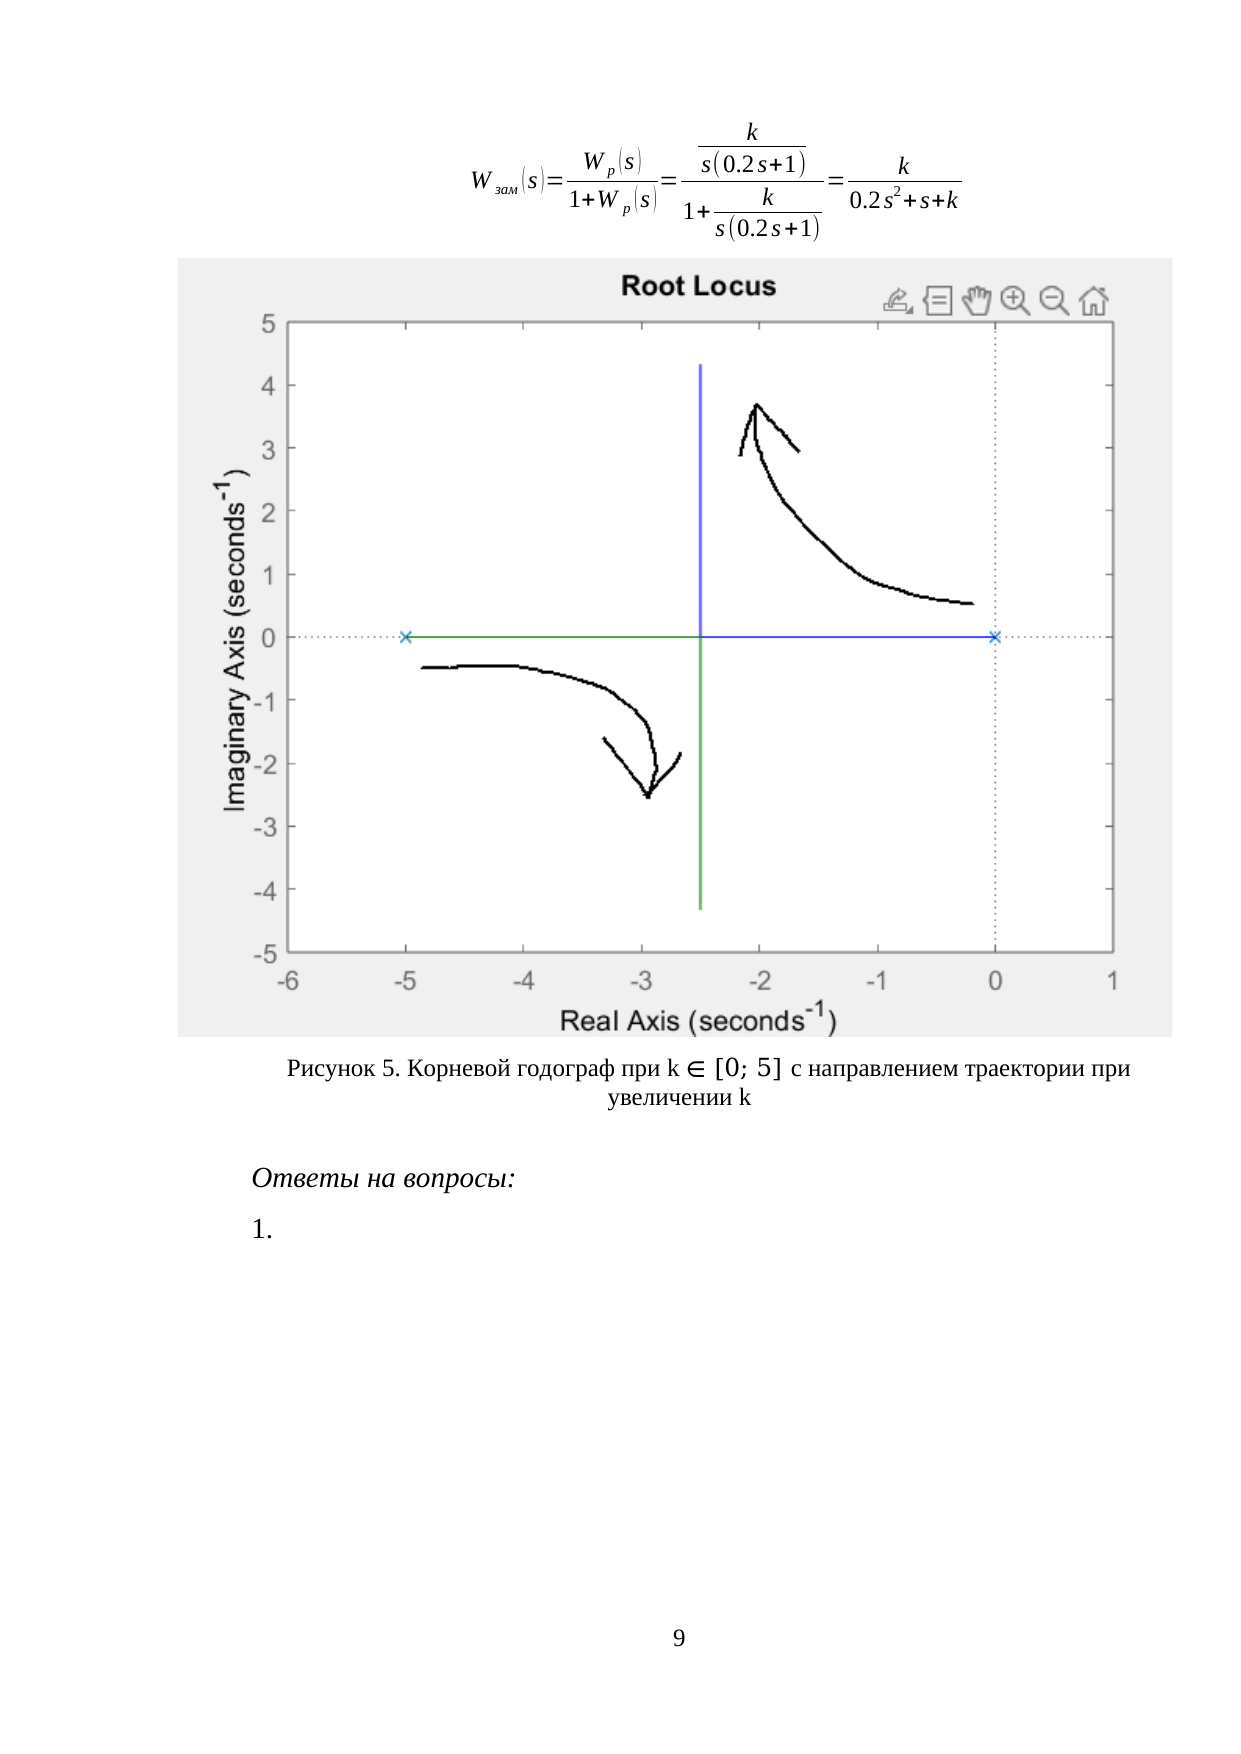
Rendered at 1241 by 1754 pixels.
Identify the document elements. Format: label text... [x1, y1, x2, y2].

picture [177, 258, 1173, 1037]
text Ответы на вопросы: [177, 1161, 1181, 1194]
